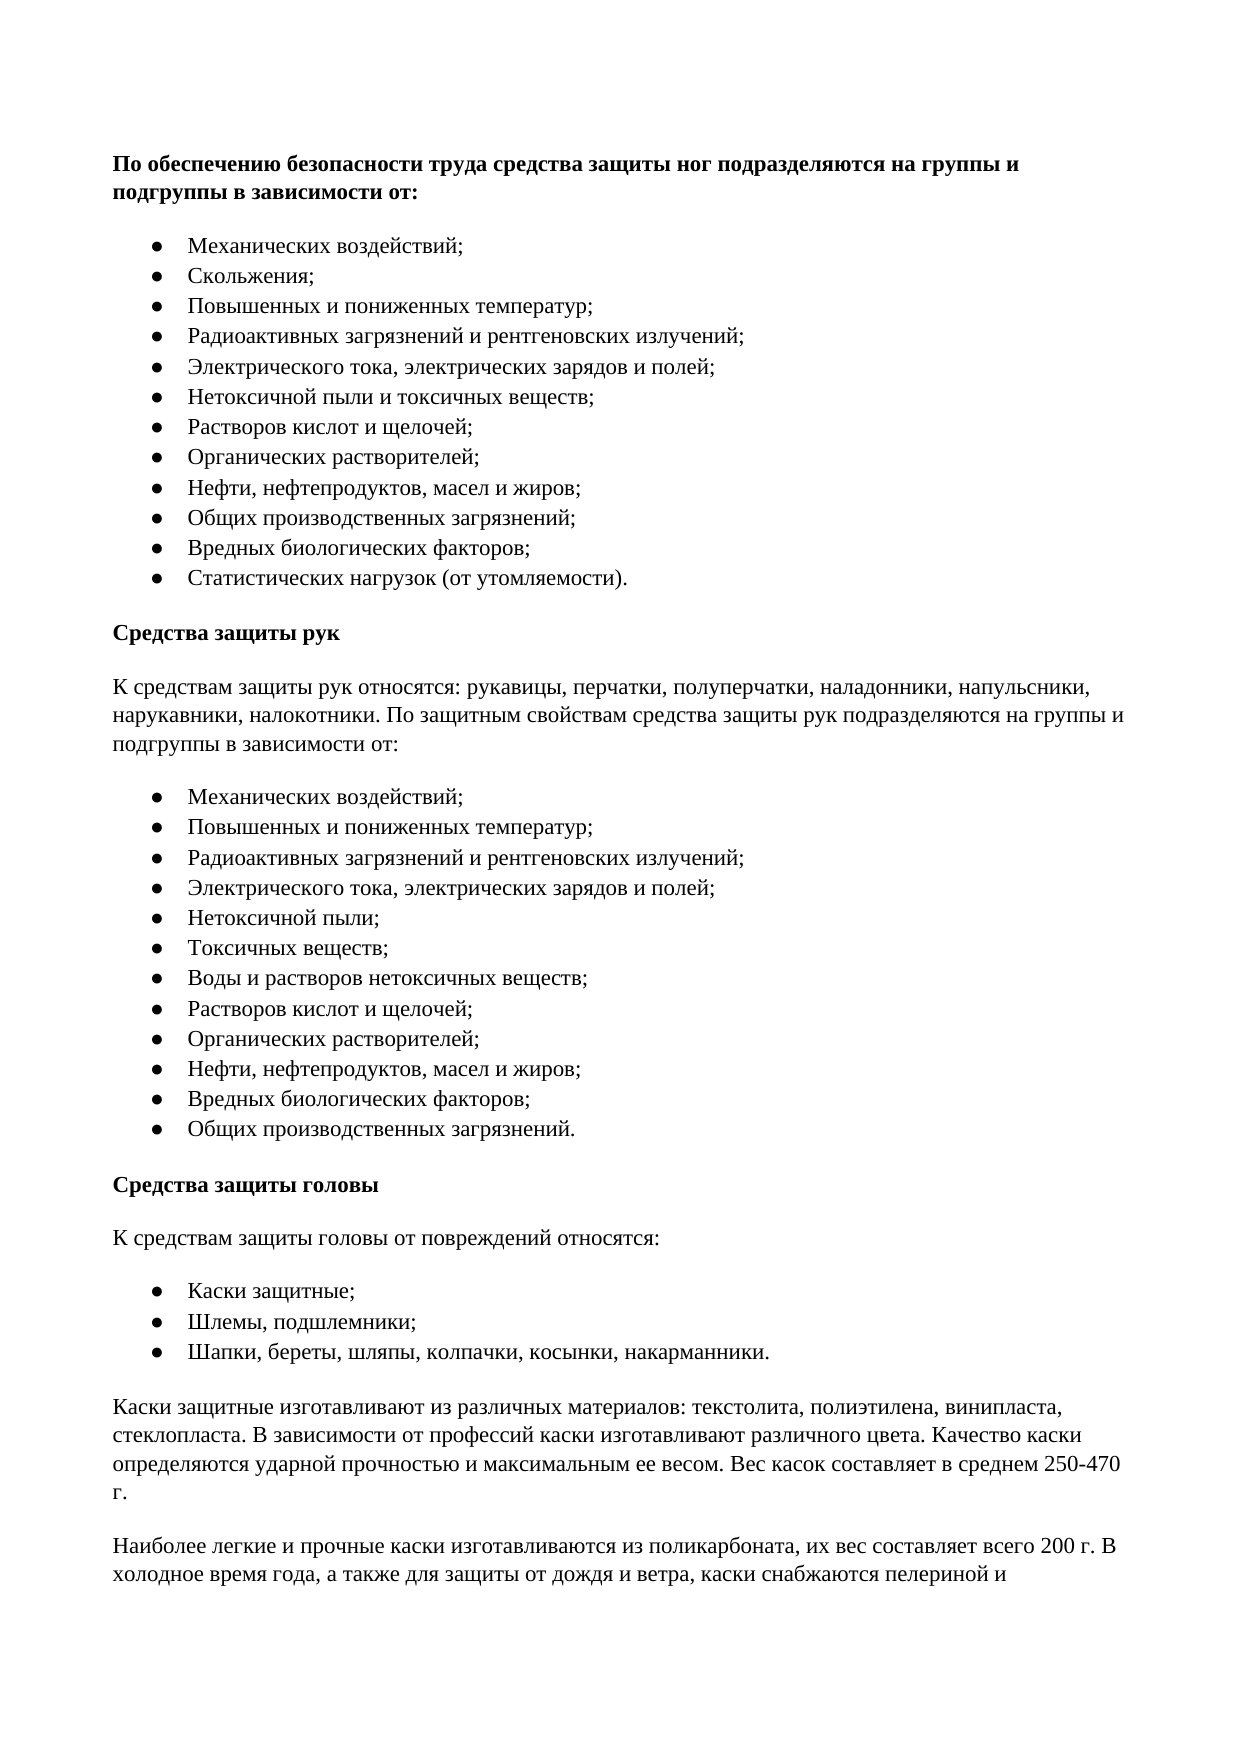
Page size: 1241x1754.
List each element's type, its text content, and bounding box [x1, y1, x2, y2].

list Скольжения; [150, 262, 1128, 288]
list Шапки, береты, шляпы, колпачки, косынки, накарманники. [150, 1338, 1128, 1364]
list Нетоксичной пыли; [150, 904, 1128, 930]
list Нефти, нефтепродуктов, масел и жиров; [150, 473, 1128, 500]
list Нетоксичной пыли и токсичных веществ; [150, 383, 1128, 409]
text К средствам защиты головы от повреждений относятся: [112, 1224, 1128, 1250]
list Воды и растворов нетоксичных веществ; [150, 964, 1128, 991]
list Механических воздействий; [150, 232, 1128, 258]
list Каски защитные; [150, 1277, 1128, 1304]
list Вредных биологических факторов; [150, 534, 1128, 560]
text Средства защиты рук [112, 619, 1128, 646]
list Общих производственных загрязнений; [150, 504, 1128, 530]
list Растворов кислот и щелочей; [150, 413, 1128, 439]
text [112, 1532, 1128, 1587]
list Радиоактивных загрязнений и рентгеновских излучений; [150, 322, 1128, 349]
list Растворов кислот и щелочей; [150, 994, 1128, 1021]
list Вредных биологических факторов; [150, 1085, 1128, 1112]
list Органических растворителей; [150, 1025, 1128, 1051]
list Радиоактивных загрязнений и рентгеновских излучений; [150, 843, 1128, 870]
list Общих производственных загрязнений. [150, 1115, 1128, 1142]
list Нефти, нефтепродуктов, масел и жиров; [150, 1055, 1128, 1081]
text Каски защитные изготавливают из различных материалов: текстолита, полиэтилена, винипласта, стеклопласта. В зависимости от профессий каски изготавливают различного цвета. Качество каски определяются ударной прочностью и максимальным ее весом. Вес касок составляет в среднем 250-470 г. [112, 1393, 1128, 1505]
list Шлемы, подшлемники; [150, 1308, 1128, 1334]
list Механических воздействий; [150, 783, 1128, 809]
text Средства защиты головы [112, 1171, 1128, 1197]
text По обеспечению безопасности труда средства защиты ног подразделяются на группы и подгруппы в зависимости от: [112, 150, 1128, 205]
text К средствам защиты рук относятся: рукавицы, перчатки, полуперчатки, наладонники, напульсники, нарукавники, налокотники. По защитным свойствам средства защиты рук подразделяются на группы и подгруппы в зависимости от: [112, 673, 1128, 756]
list Повышенных и пониженных температур; [150, 292, 1128, 319]
list Органических растворителей; [150, 443, 1128, 470]
list Повышенных и пониженных температур; [150, 813, 1128, 840]
list Электрического тока, электрических зарядов и полей; [150, 874, 1128, 900]
list Статистических нагрузок (от утомляемости). [150, 564, 1128, 591]
list Электрического тока, электрических зарядов и полей; [150, 353, 1128, 379]
list Токсичных веществ; [150, 934, 1128, 961]
